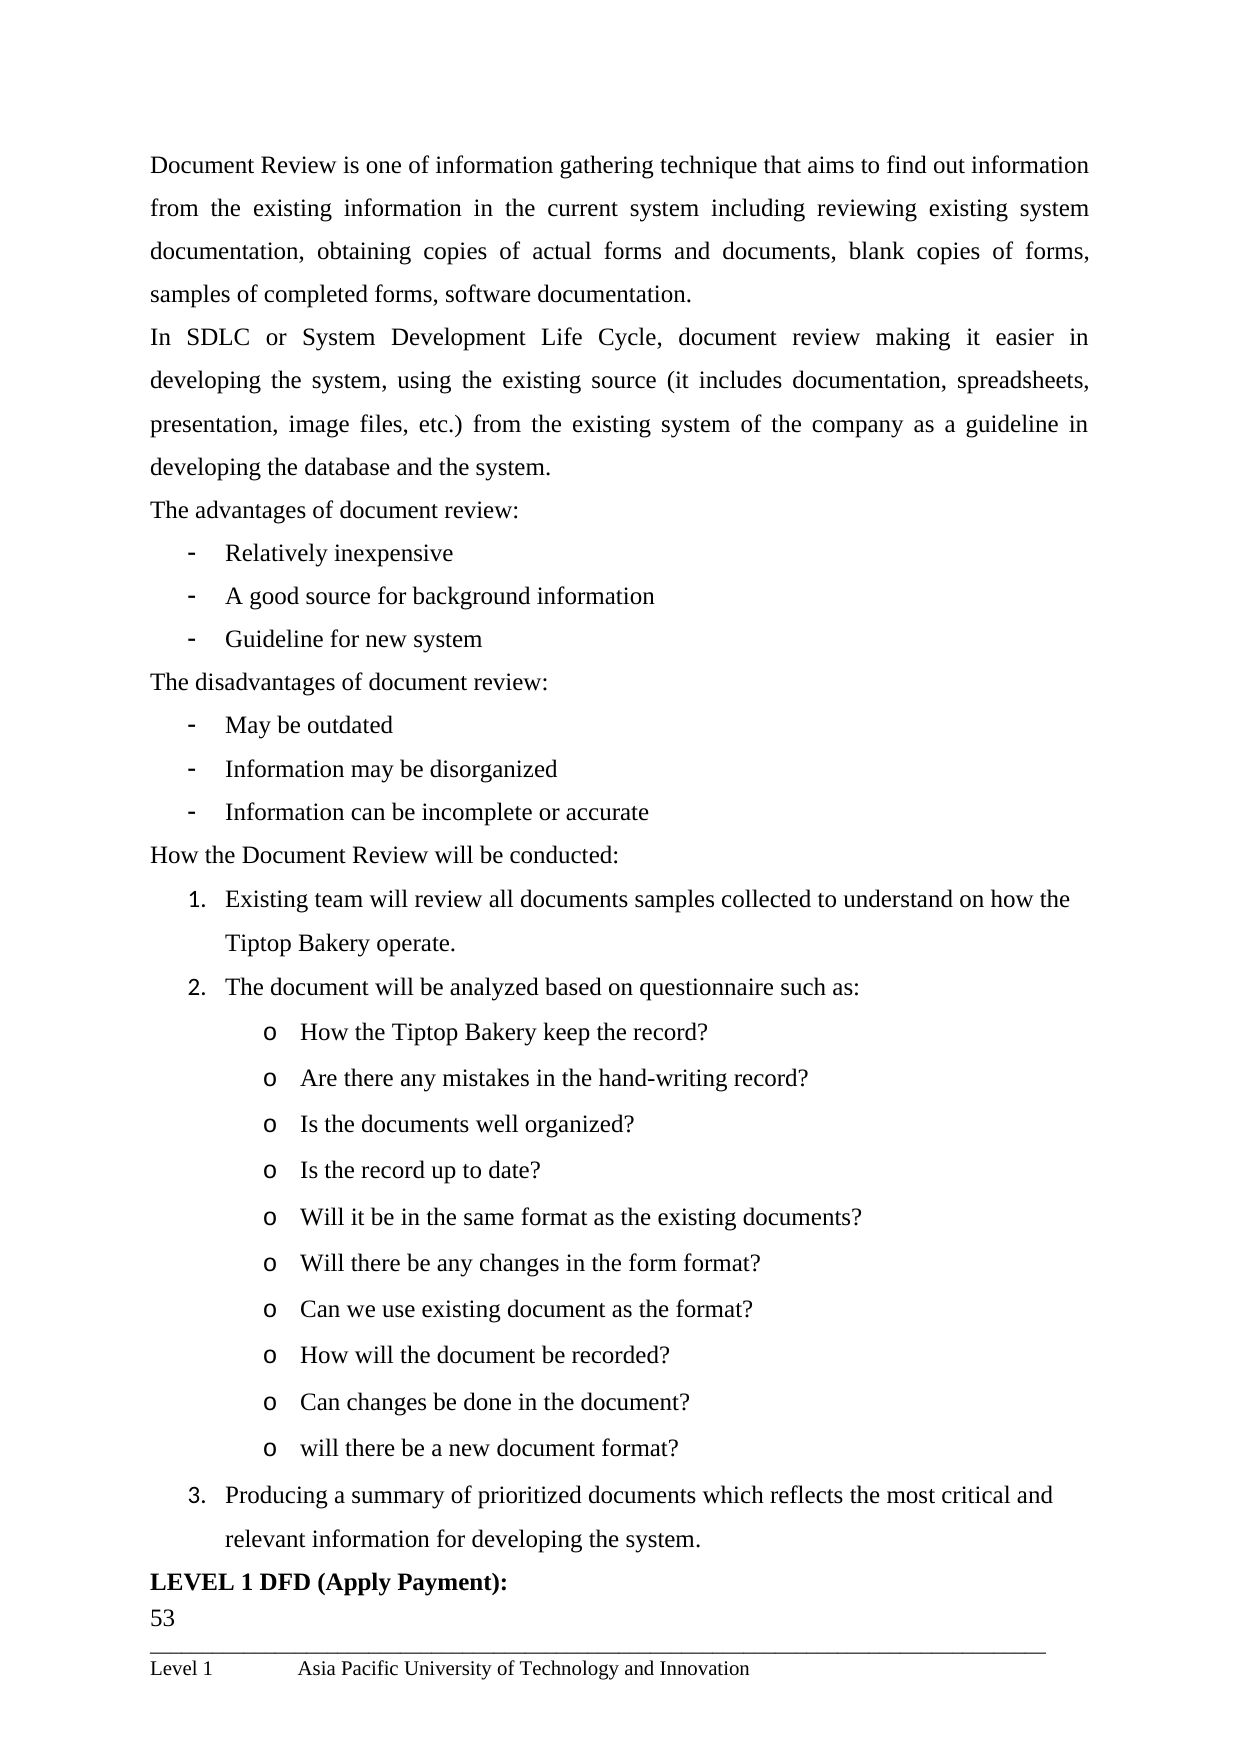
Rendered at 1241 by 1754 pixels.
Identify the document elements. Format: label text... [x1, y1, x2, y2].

list Relatively inexpensive [187, 538, 1090, 567]
list How will the document be recorded? [262, 1341, 1090, 1371]
text How the Document Review will be conducted: [150, 840, 1090, 869]
text The advantages of document review: [150, 495, 1090, 524]
list Is the record up to date? [262, 1156, 1090, 1186]
list Will it be in the same format as the existing documents? [262, 1202, 1090, 1233]
list Are there any mistakes in the hand-writing record? [262, 1063, 1090, 1094]
list A good source for background information [187, 581, 1090, 610]
list Information may be disorganized [187, 754, 1090, 782]
list will there be a new document format? [262, 1433, 1090, 1464]
list Is the documents well organized? [262, 1109, 1090, 1140]
list May be outdated [187, 711, 1090, 739]
text The disadvantages of document review: [150, 667, 1090, 696]
list Can we use existing document as the format? [262, 1294, 1090, 1325]
text Document Review is one of information gathering technique that aims to find out information from the existing information in the current system including reviewing existing system documentation, obtaining copies of actual forms and documents, blank copies of forms, samples of completed forms, software documentation. [150, 150, 1090, 308]
text LEVEL 1 DFD (Apply Payment): [150, 1567, 1090, 1596]
list Can changes be done in the document? [262, 1387, 1090, 1418]
text In SDLC or System Development Life Cycle, document review making it easier in developing the system, using the existing source (it includes documentation, spreadsheets, presentation, image files, etc.) from the existing system of the company as a guideline in developing the database and the system. [150, 322, 1090, 481]
list Existing team will review all documents samples collected to understand on how the Tiptop Bakery operate. [187, 883, 1090, 957]
list The document will be analyzed based on questionnaire such as: [187, 971, 1090, 1002]
list Guideline for new system [187, 624, 1090, 653]
list Will there be any changes in the form format? [262, 1248, 1090, 1279]
list Producing a summary of prioritized documents which reflects the most critical and relevant information for developing the system. [187, 1479, 1090, 1553]
list Information can be incomplete or accurate [187, 797, 1090, 826]
list How the Tiptop Bakery keep the record? [262, 1017, 1090, 1048]
